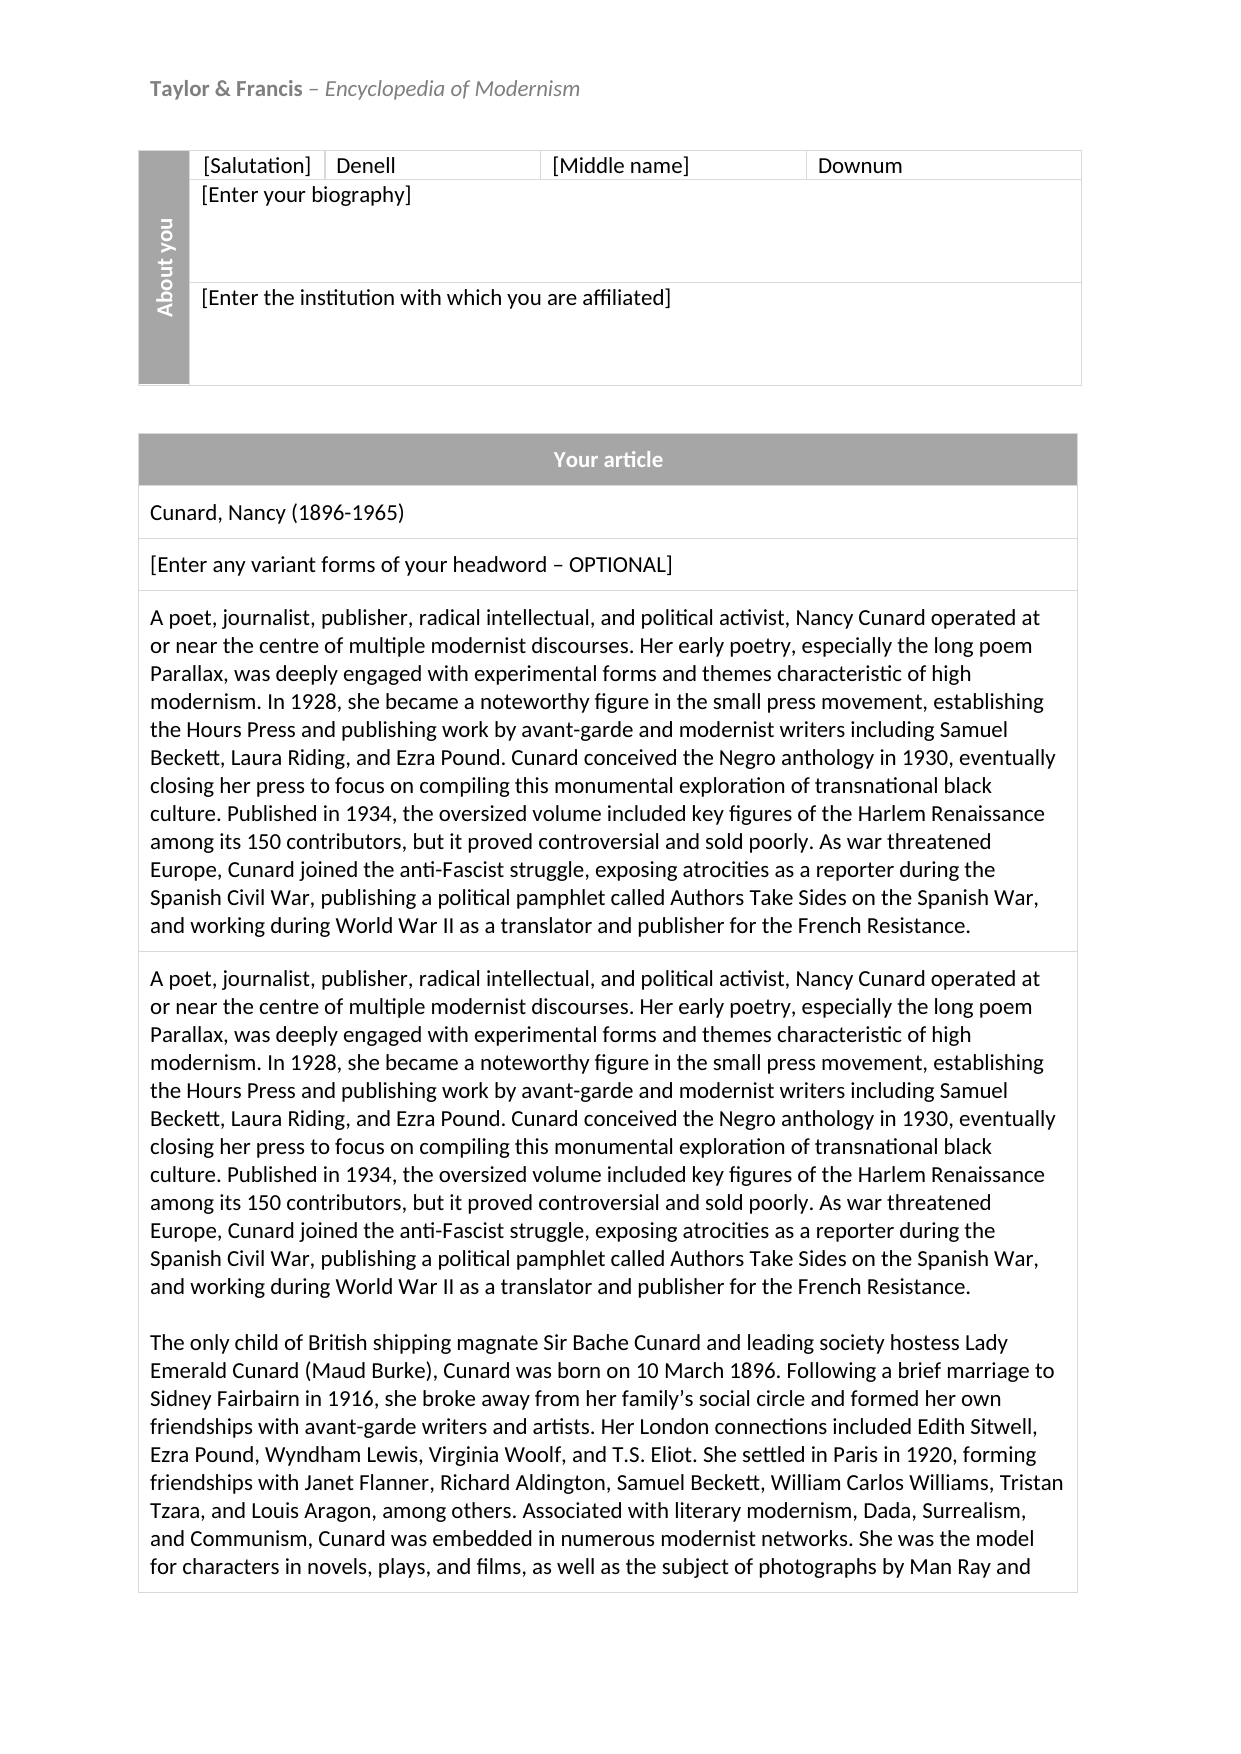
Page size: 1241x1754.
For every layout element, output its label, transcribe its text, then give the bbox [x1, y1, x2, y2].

table_header About you [139, 151, 189, 384]
table_header Your article [139, 434, 1077, 485]
